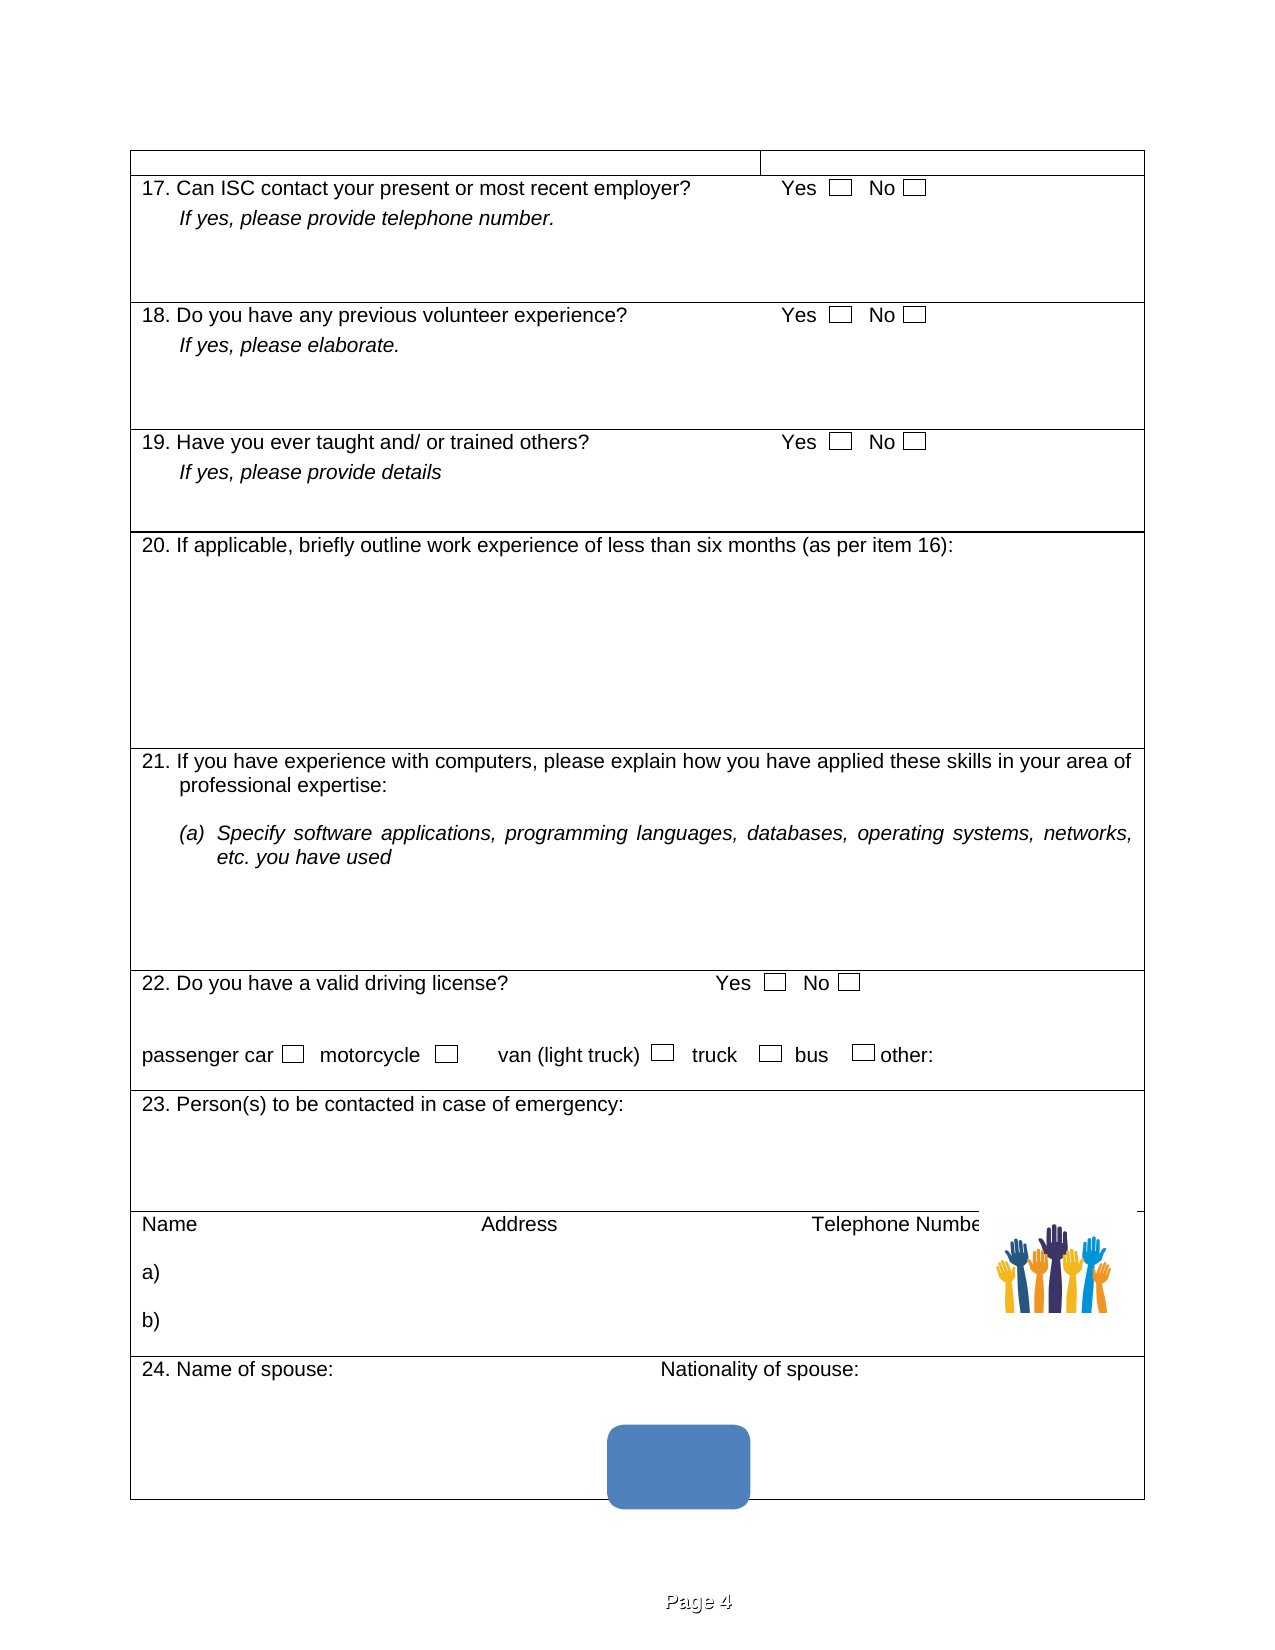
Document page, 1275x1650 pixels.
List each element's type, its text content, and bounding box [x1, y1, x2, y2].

table_cell Address [470, 1212, 800, 1356]
table_cell 17. Can ISC contact your present or most recent employer? If yes, please provide telephone number. [131, 176, 769, 302]
table_cell Nationality of spouse: [649, 1357, 1144, 1499]
table_cell 22. Do you have a valid driving license? [131, 971, 704, 1042]
table_cell Name a) b) [131, 1212, 470, 1356]
table_cell 21. If you have experience with computers, please explain how you have applied these skills in your area of professional expertise: Specify software applications, programming languages, databases, operating systems, networks, etc. you have used [131, 749, 1144, 969]
table_cell Telephone Number(n): [800, 1212, 1144, 1356]
table_cell passenger car motorcycle van (light truck) truck bus other: [131, 1043, 1144, 1090]
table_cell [131, 151, 760, 175]
table_cell Yes No [770, 176, 1144, 302]
table_cell Yes No [704, 971, 1144, 1042]
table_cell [761, 151, 1144, 175]
table_cell 18. Do you have any previous volunteer experience? If yes, please elaborate. [131, 303, 769, 428]
table_cell 20. If applicable, briefly outline work experience of less than six months (as per item 16): [131, 533, 1144, 748]
table_cell 24. Name of spouse: [131, 1357, 649, 1499]
table_cell Yes No [770, 430, 1144, 531]
table_cell 23. Person(s) to be contacted in case of emergency: [131, 1091, 1144, 1211]
table_cell 19. Have you ever taught and/ or trained others? If yes, please provide details [131, 430, 769, 531]
table_cell Yes No [770, 303, 1144, 428]
picture [994, 1218, 1113, 1313]
